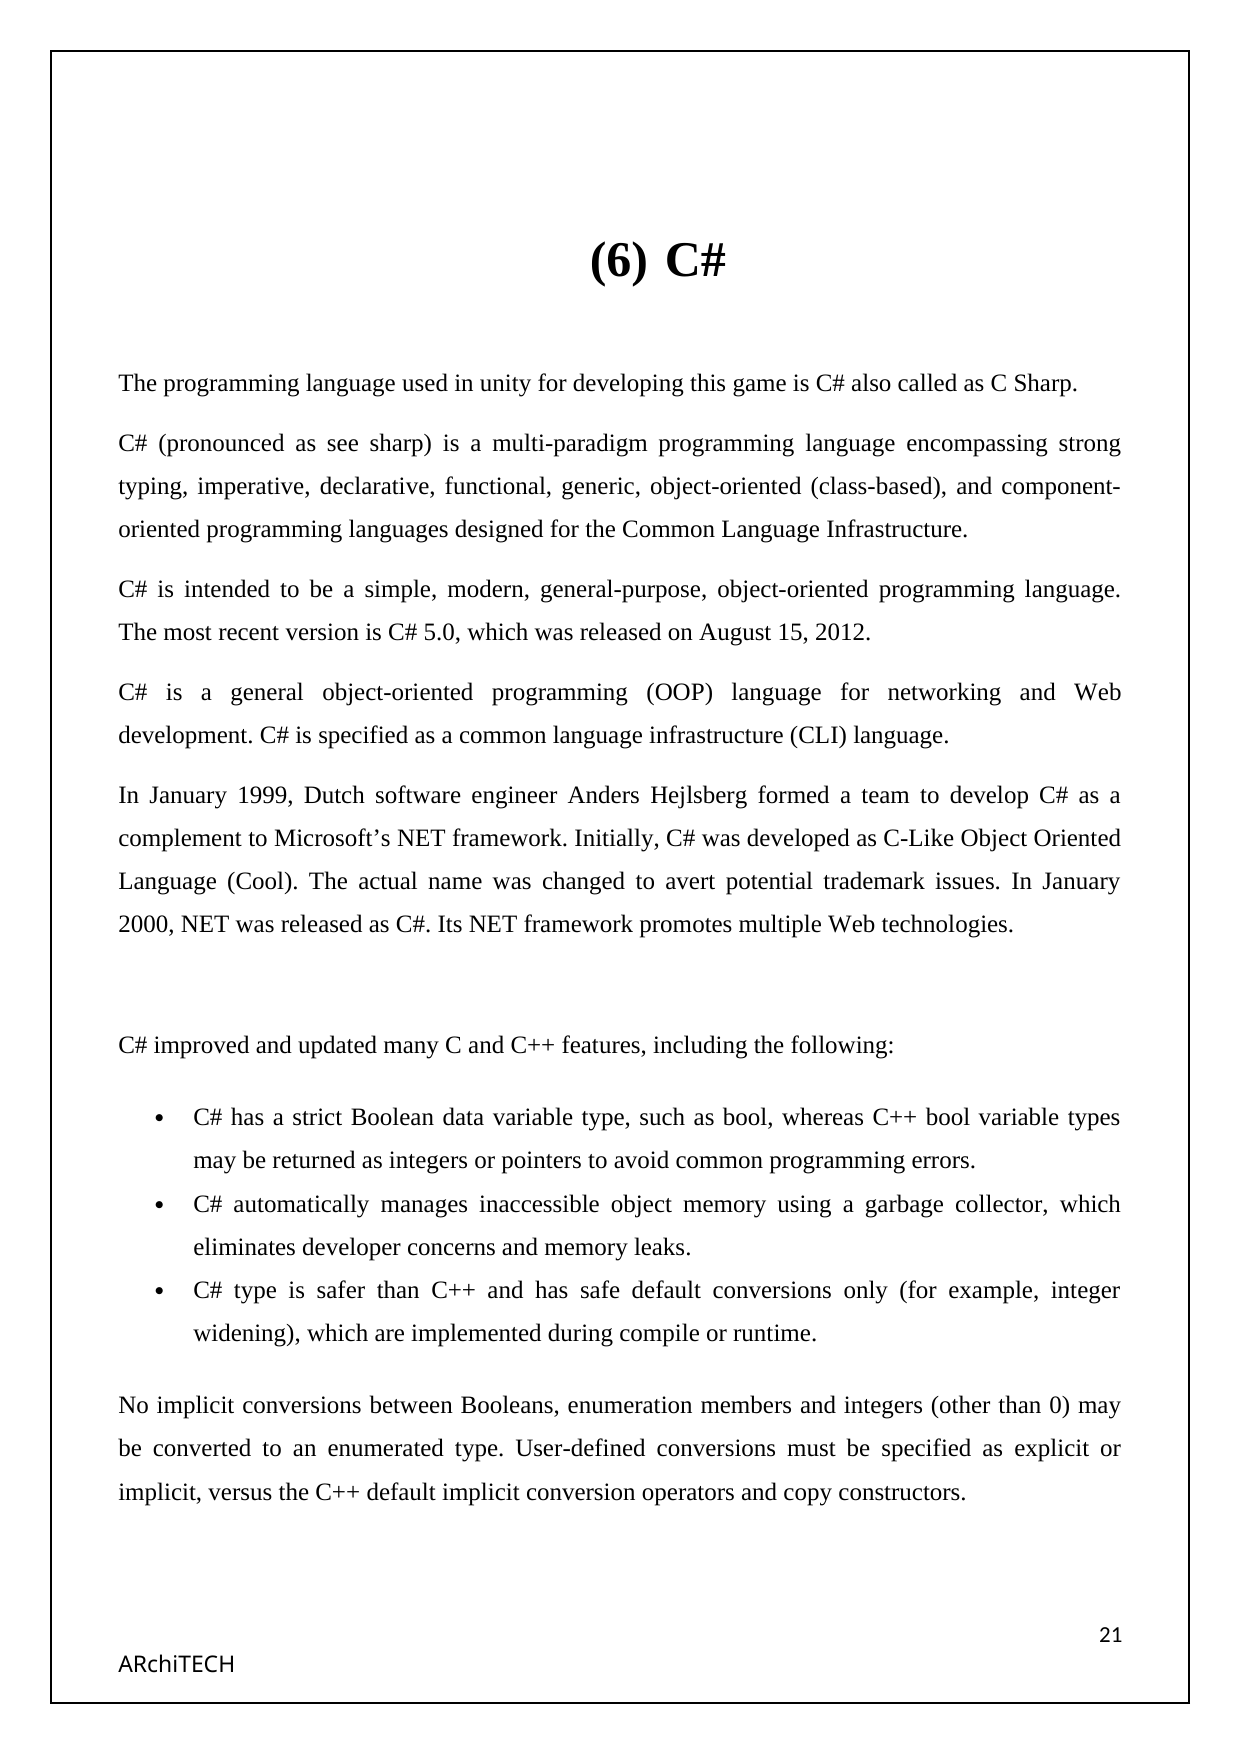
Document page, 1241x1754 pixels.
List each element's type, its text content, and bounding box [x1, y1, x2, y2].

list C# automatically manages inaccessible object memory using a garbage collector, which eliminates developer concerns and memory leaks. [156, 1189, 1122, 1261]
text In January 1999, Dutch software engineer Anders Hejlsberg formed a team to develop C# as a complement to Microsoft’s NET framework. Initially, C# was developed as C-Like Object Oriented Language (Cool). The actual name was changed to avert potential trademark issues. In January 2000, NET was released as C#. Its NET framework promotes multiple Web technologies. [118, 780, 1122, 938]
list C# type is safer than C++ and has safe default conversions only (for example, integer widening), which are implemented during compile or runtime. [156, 1275, 1122, 1347]
text C# (pronounced as see sharp) is a multi-paradigm programming language encompassing strong typing, imperative, declarative, functional, generic, object-oriented (class-based), and component- oriented programming languages designed for the Common Language Infrastructure. [118, 428, 1122, 543]
text The programming language used in unity for developing this game is C# also called as C Sharp. [118, 368, 1122, 397]
text C# improved and updated many C and C++ features, including the following: [118, 1030, 1122, 1059]
list C# has a strict Boolean data variable type, such as bool, whereas C++ bool variable types may be returned as integers or pointers to avoid common programming errors. [156, 1102, 1122, 1174]
text C# is a general object-oriented programming (OOP) language for networking and Web development. C# is specified as a common language infrastructure (CLI) language. [118, 677, 1122, 748]
list C# [193, 229, 1122, 287]
text No implicit conversions between Booleans, enumeration members and integers (other than 0) may be converted to an enumerated type. User-defined conversions must be specified as explicit or implicit, versus the C++ default implicit conversion operators and copy constructors. [118, 1390, 1122, 1505]
text C# is intended to be a simple, modern, general-purpose, object-oriented programming language. The most recent version is C# 5.0, which was released on August 15, 2012. [118, 574, 1122, 646]
